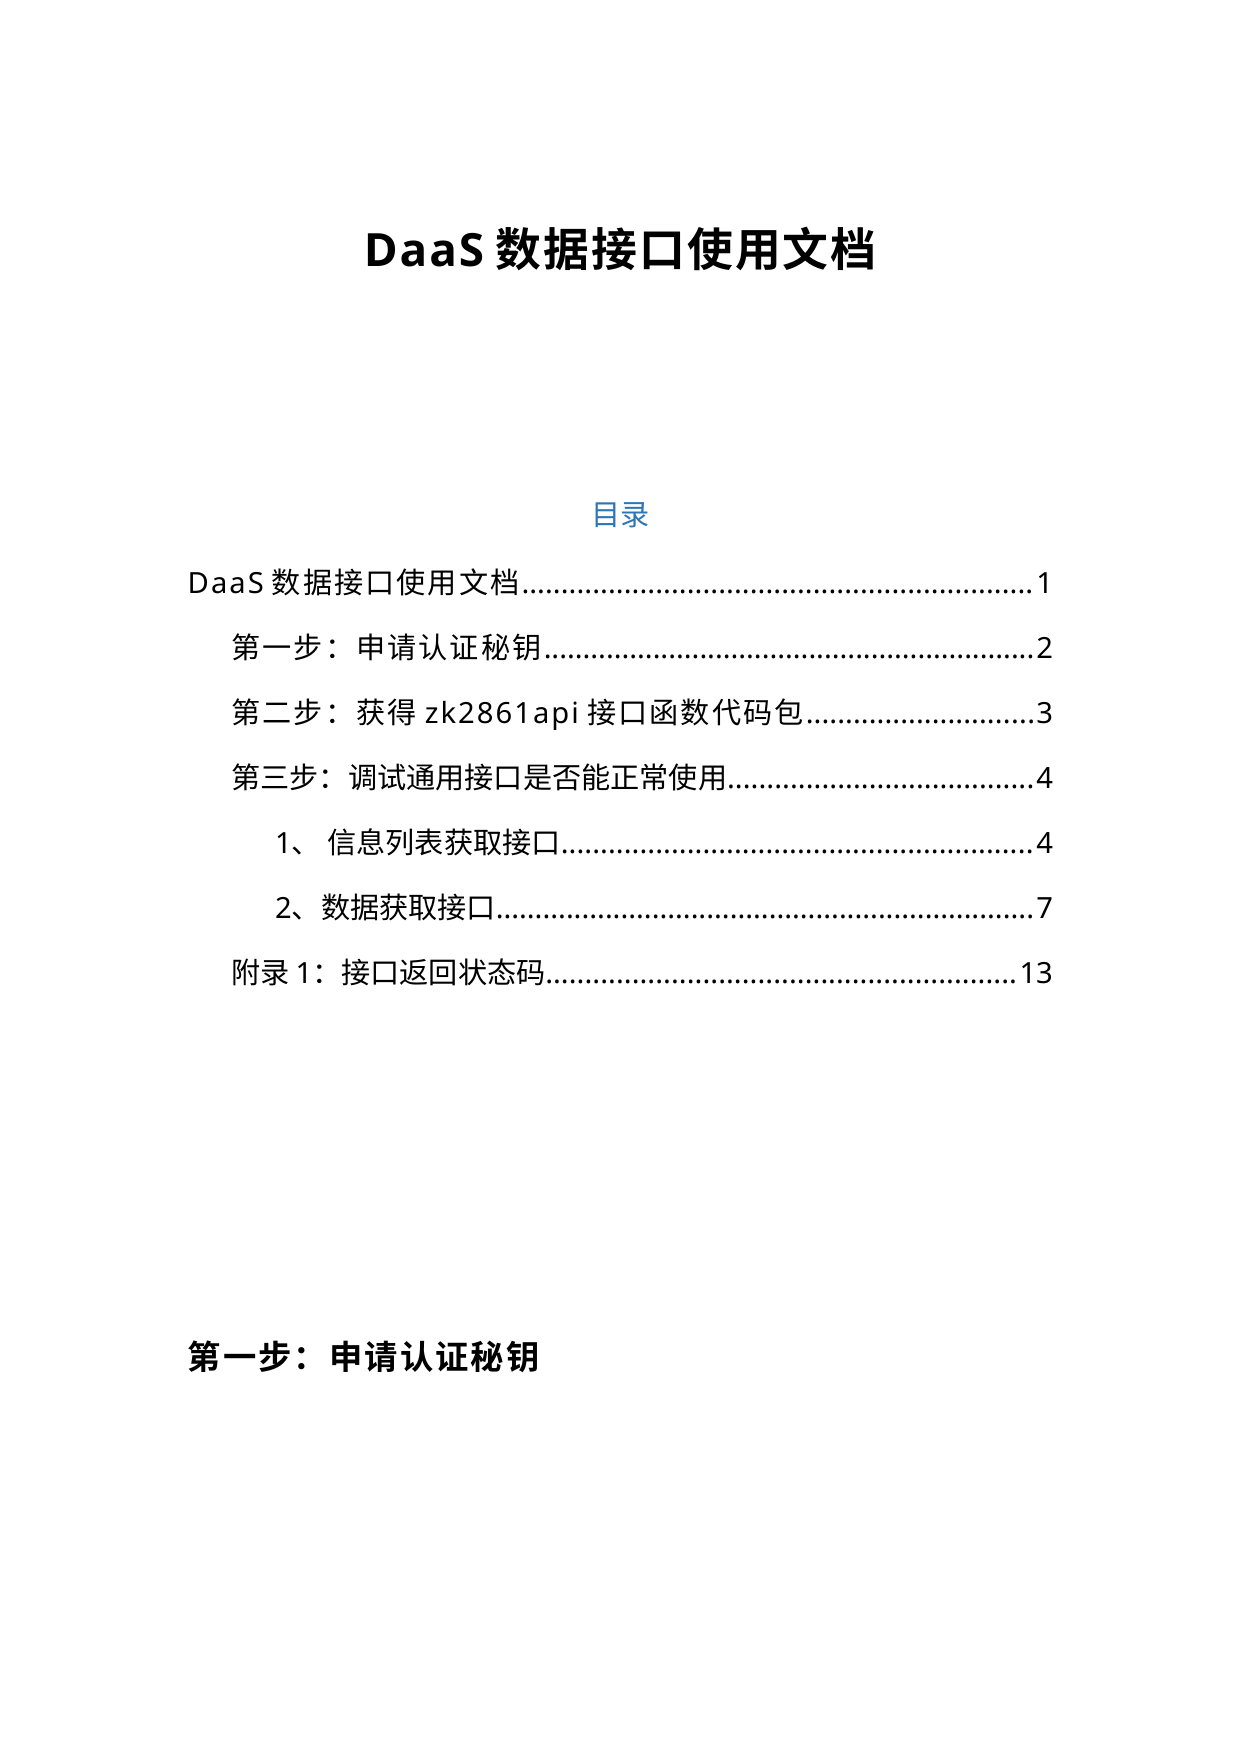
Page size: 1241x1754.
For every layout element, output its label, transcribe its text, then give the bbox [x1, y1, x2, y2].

subtitle 第一步：申请认证秘钥 [187, 1323, 1053, 1388]
subtitle DaaS数据接口使用文档 [187, 197, 1053, 295]
